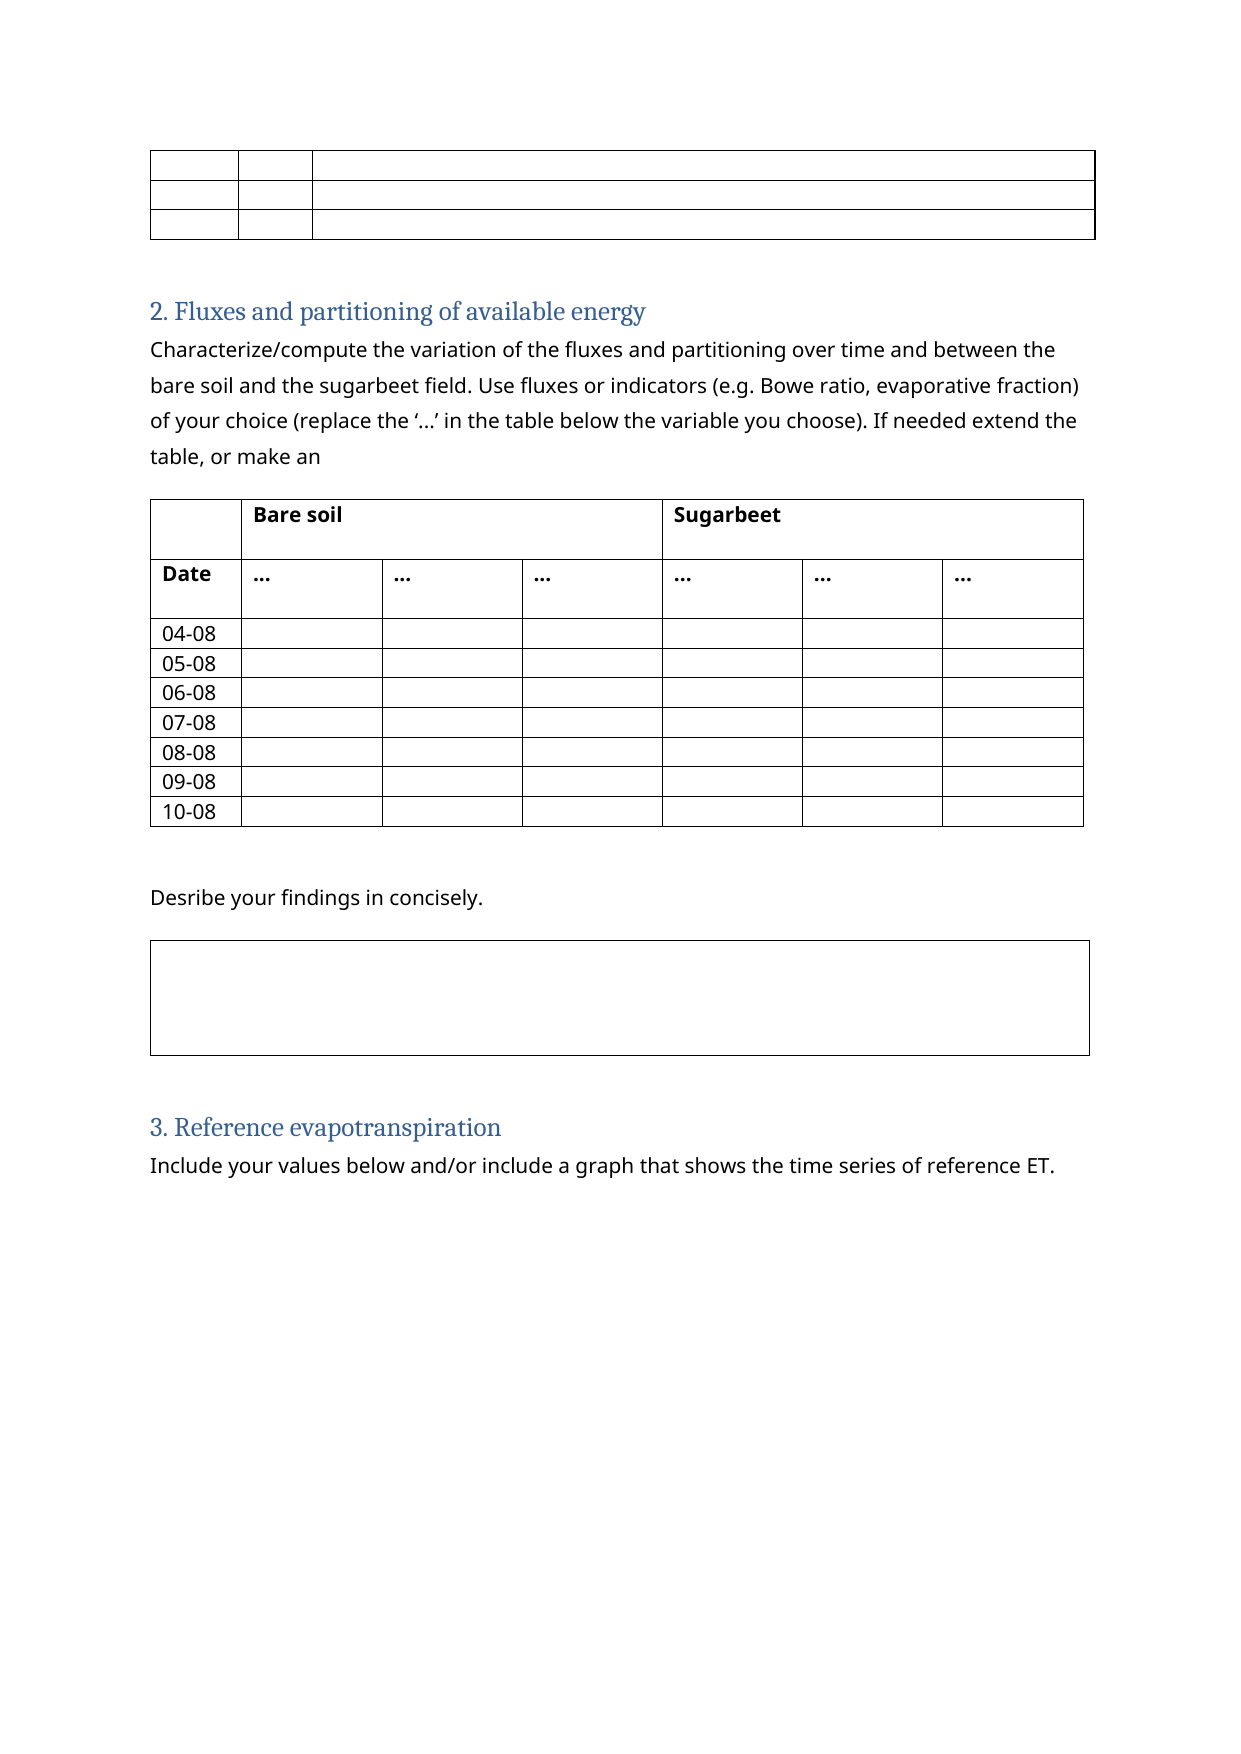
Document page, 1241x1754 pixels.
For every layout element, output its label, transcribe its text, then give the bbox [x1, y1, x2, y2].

table_cell ... [383, 560, 522, 618]
table_cell [523, 678, 662, 707]
table_cell [383, 678, 522, 707]
table_cell [383, 738, 522, 766]
table_header Sugarbeet [663, 500, 1083, 558]
table_cell [803, 649, 942, 677]
table_cell [663, 767, 802, 796]
table_cell [313, 181, 1094, 209]
table_cell Date [151, 560, 241, 618]
table_cell 05-08 [151, 649, 241, 677]
table_cell [239, 210, 312, 238]
table_cell [803, 678, 942, 707]
table_header [151, 941, 1089, 1054]
table_cell [803, 738, 942, 766]
table_cell [239, 181, 312, 209]
table_cell [663, 708, 802, 737]
table_cell [943, 649, 1083, 677]
table_cell [151, 151, 238, 179]
table_cell [943, 678, 1083, 707]
subtitle 2. Fluxes and partitioning of available energy [150, 296, 1090, 327]
table_cell ... [803, 560, 942, 618]
table_cell 08-08 [151, 738, 241, 766]
table_cell [523, 797, 662, 826]
text Characterize/compute the variation of the fluxes and partitioning over time and between the bare soil and the sugarbeet field. Use fluxes or indicators (e.g. Bowe ratio, evaporative fraction) of your choice (replace the ‘...’ in the table below the variable you choose). If needed extend the table, or make an [150, 335, 1090, 471]
table_cell [242, 678, 382, 707]
table_cell [313, 151, 1094, 179]
table_cell [523, 649, 662, 677]
table_header Bare soil [242, 500, 662, 558]
table_cell 07-08 [151, 708, 241, 737]
table_cell [242, 738, 382, 766]
table_cell ... [242, 560, 382, 618]
table_cell [943, 619, 1083, 648]
table_cell [151, 181, 238, 209]
table_cell [242, 767, 382, 796]
table_cell 06-08 [151, 678, 241, 707]
table_cell [663, 738, 802, 766]
subtitle 3. Reference evapotranspiration [150, 1112, 1090, 1143]
table_cell [242, 797, 382, 826]
table_cell [383, 649, 522, 677]
table_cell 09-08 [151, 767, 241, 796]
table_cell [242, 708, 382, 737]
table_cell [151, 210, 238, 238]
table_cell [943, 708, 1083, 737]
table_cell [523, 619, 662, 648]
table_cell [239, 151, 312, 179]
table_cell 04-08 [151, 619, 241, 648]
table_cell [523, 738, 662, 766]
text Desribe your findings in concisely. [150, 883, 1090, 912]
table_cell [663, 678, 802, 707]
table_cell [803, 767, 942, 796]
table_cell [383, 619, 522, 648]
table_cell [803, 708, 942, 737]
table_cell [943, 797, 1083, 826]
table_cell [943, 767, 1083, 796]
table_cell [383, 767, 522, 796]
table_cell ... [943, 560, 1083, 618]
text Include your values below and/or include a graph that shows the time series of reference ET. [150, 1151, 1090, 1180]
table_cell [663, 797, 802, 826]
table_cell [663, 619, 802, 648]
table_cell ... [663, 560, 802, 618]
table_cell [943, 738, 1083, 766]
table_cell [313, 210, 1094, 238]
table_cell [803, 619, 942, 648]
table_cell [523, 708, 662, 737]
table_cell [803, 797, 942, 826]
table_header [151, 500, 241, 558]
table_cell [663, 649, 802, 677]
table_cell [242, 619, 382, 648]
table_cell [383, 708, 522, 737]
table_cell [242, 649, 382, 677]
table_cell ... [523, 560, 662, 618]
table_cell 10-08 [151, 797, 241, 826]
table_cell [523, 767, 662, 796]
table_cell [383, 797, 522, 826]
